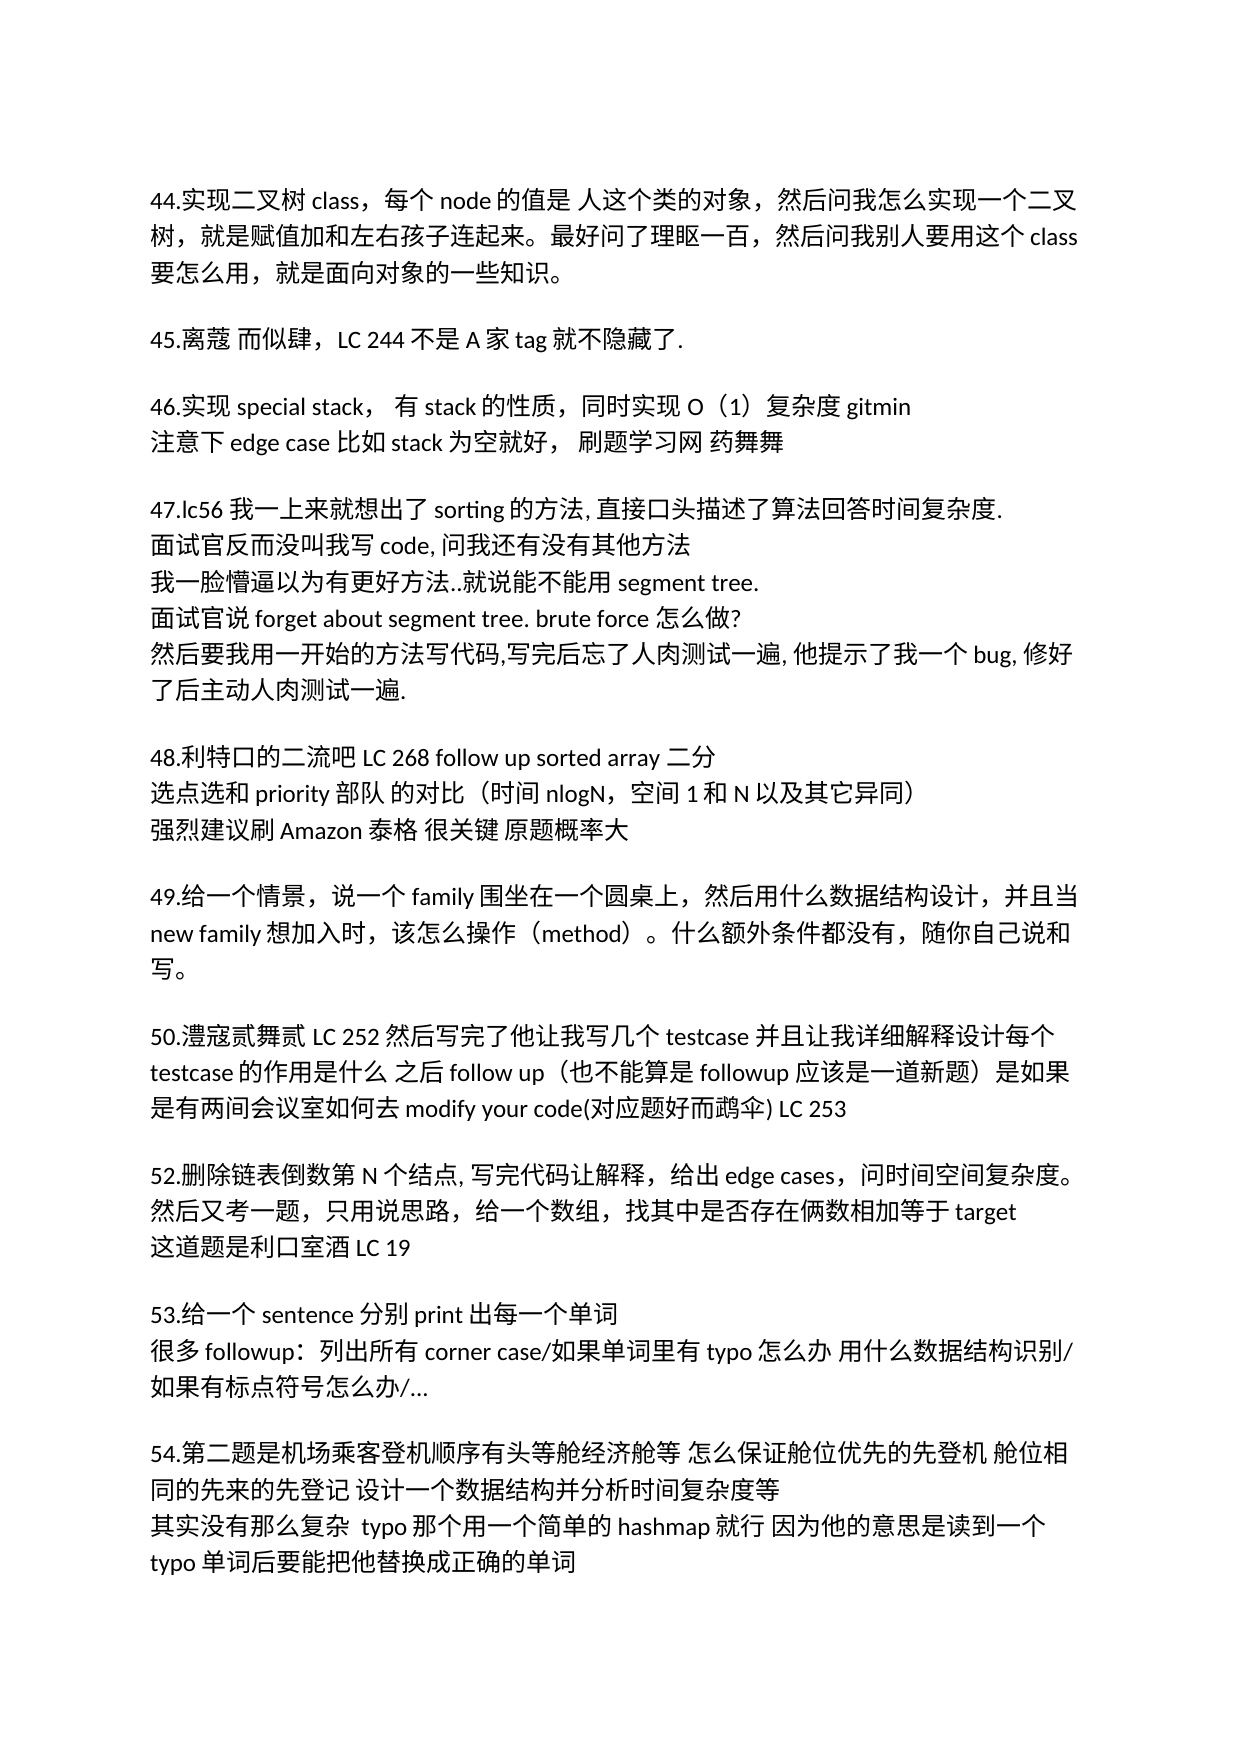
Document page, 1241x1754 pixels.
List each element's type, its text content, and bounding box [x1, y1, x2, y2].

text 52.删除链表倒数第N个结点, 写完代码让解释，给出edge cases，问时间空间复杂度。 [150, 1155, 1090, 1192]
text 49.给一个情景，说一个family围坐在一个圆桌上，然后用什么数据结构设计，并且当 new family想加入时，该怎么操作（method）。什么额外条件都没有，随你自己说和写。 [150, 877, 1090, 986]
text 47.lc56 我一上来就想出了sorting的方法, 直接口头描述了算法回答时间复杂度. [150, 489, 1090, 526]
text 53.给一个sentence分别print出每一个单词 [150, 1295, 1090, 1331]
text 54.第二题是机场乘客登机顺序有头等舱经济舱等 怎么保证舱位优先的先登机 舱位相同的先来的先登记 设计一个数据结构并分析时间复杂度等 [150, 1434, 1090, 1506]
text 面试官说forget about segment tree. brute force怎么做? [150, 598, 1090, 634]
text 44.实现二叉树class，每个node的值是 人这个类的对象，然后问我怎么实现一个二叉树，就是赋值加和左右孩子连起来。最好问了理眍一百，然后问我别人要用这个class要怎么用，就是面向对象的一些知识。 [150, 181, 1090, 289]
text 其实没有那么复杂 typo那个用一个简单的hashmap就行 因为他的意思是读到一个typo单词后要能把他替换成正确的单词 [150, 1506, 1090, 1579]
text 46.实现special stack， 有stack的性质，同时实现 O（1）复杂度gitmin [150, 387, 1090, 423]
text 48.利特口的二流吧 LC 268 follow up sorted array 二分 [150, 738, 1090, 774]
text 很多followup：列出所有corner case/如果单词里有typo怎么办 用什么数据结构识别/ 如果有标点符号怎么办/... [150, 1331, 1090, 1403]
text 强烈建议刷Amazon 泰格 很关键 原题概率大 [150, 810, 1090, 846]
text 我一脸懵逼以为有更好方法..就说能不能用segment tree. [150, 562, 1090, 598]
text 45.离蔻 而似肆，LC 244 不是A家tag就不隐藏了. [150, 320, 1090, 356]
text 然后要我用一开始的方法写代码,写完后忘了人肉测试一遍, 他提示了我一个bug, 修好了后主动人肉测试一遍. [150, 634, 1090, 707]
text 面试官反而没叫我写code, 问我还有没有其他方法 [150, 526, 1090, 562]
text 注意下edge case 比如stack为空就好， 刷题学习网 药舞舞 [150, 423, 1090, 459]
text 选点选和priority部队 的对比（时间nlogN，空间1和N以及其它异同） [150, 774, 1090, 810]
text 然后又考一题，只用说思路，给一个数组，找其中是否存在俩数相加等于target [150, 1192, 1090, 1228]
text 这道题是利口室酒 LC 19 [150, 1228, 1090, 1264]
text 50.澧寇贰舞贰 LC 252 然后写完了他让我写几个testcase 并且让我详细解释设计每个testcase的作用是什么 之后follow up（也不能算是followup 应该是一道新题）是如果是有两间会议室如何去modify your code(对应题好而鹉伞) LC 253 [150, 1016, 1090, 1125]
